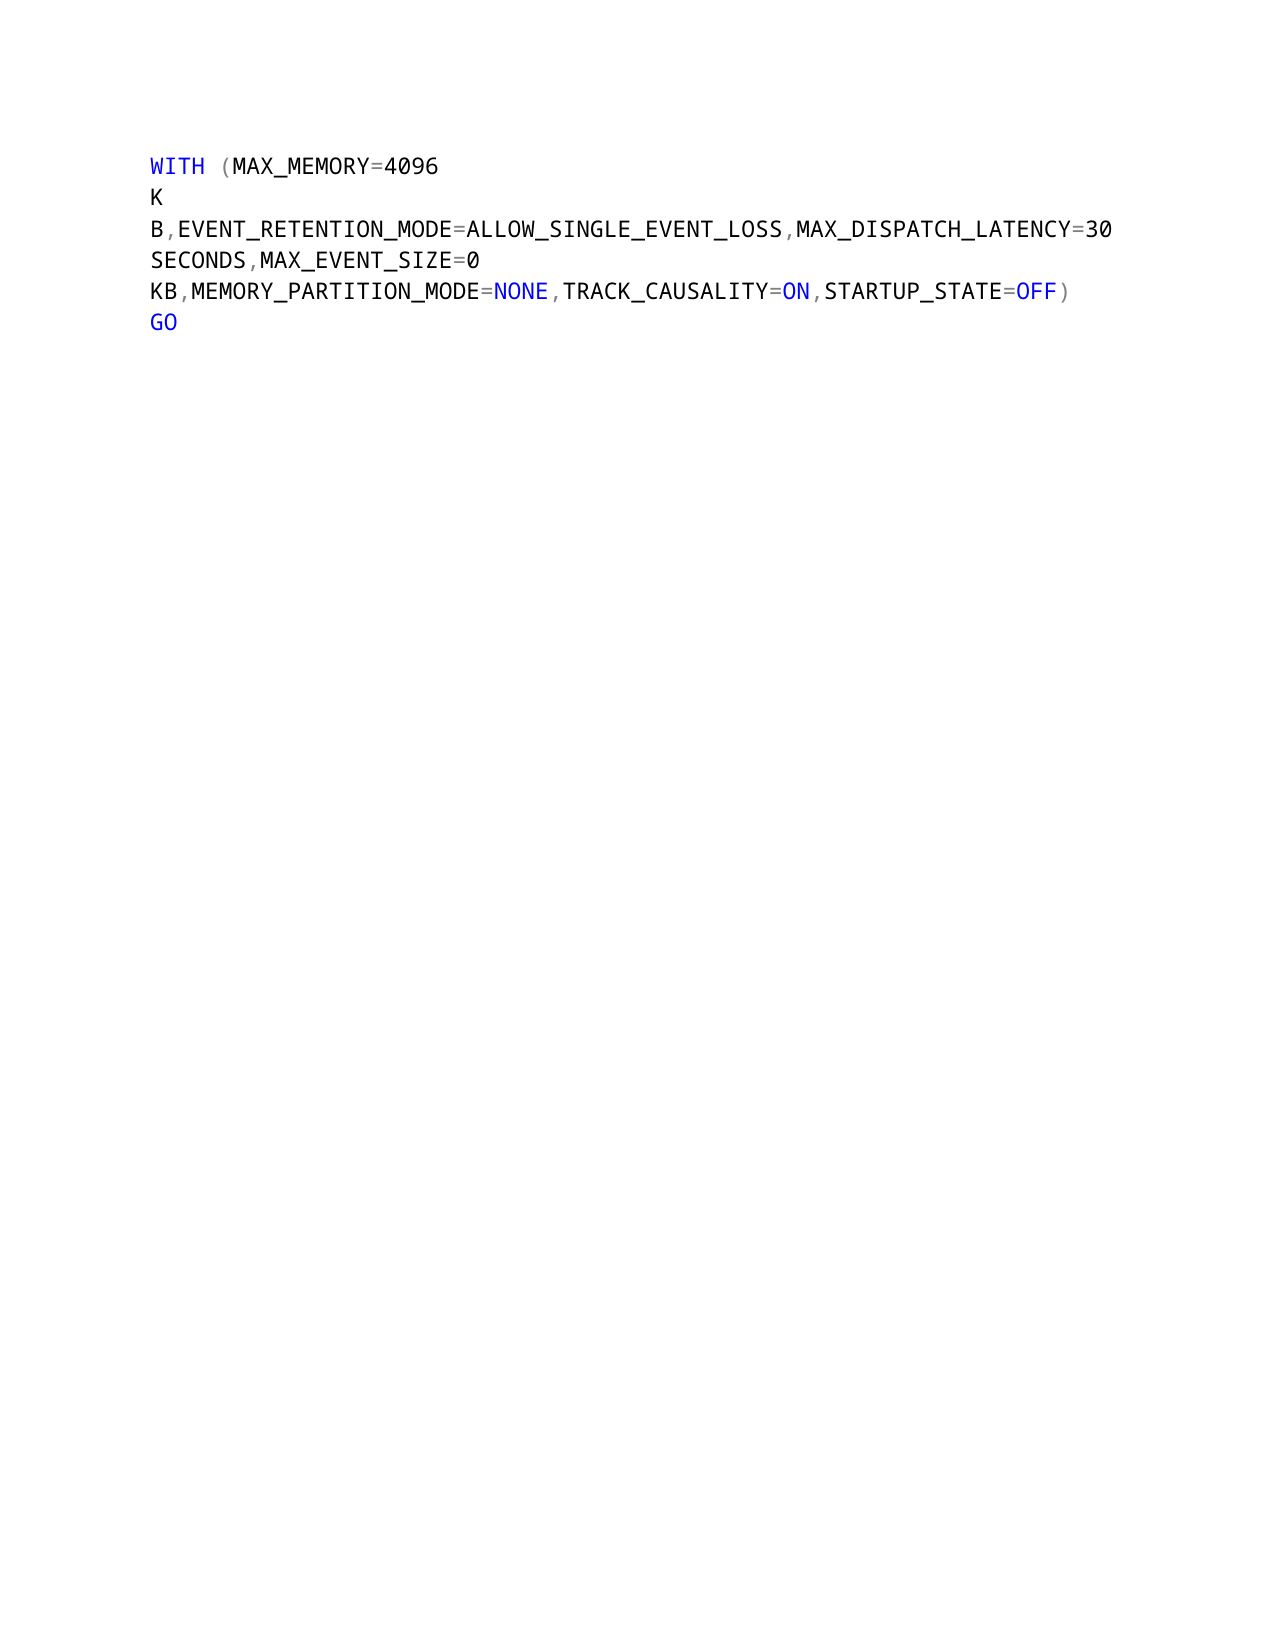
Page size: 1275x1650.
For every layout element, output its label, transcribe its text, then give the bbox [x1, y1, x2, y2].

text WITH (MAX_MEMORY=4096 KB,EVENT_RETENTION_MODE=ALLOW_SINGLE_EVENT_LOSS,MAX_DISPATCH_LATENCY=30 SECONDS,MAX_EVENT_SIZE=0 KB,MEMORY_PARTITION_MODE=NONE,TRACK_CAUSALITY=ON,STARTUP_STATE=OFF) [150, 150, 1125, 306]
text GO [150, 306, 1125, 337]
